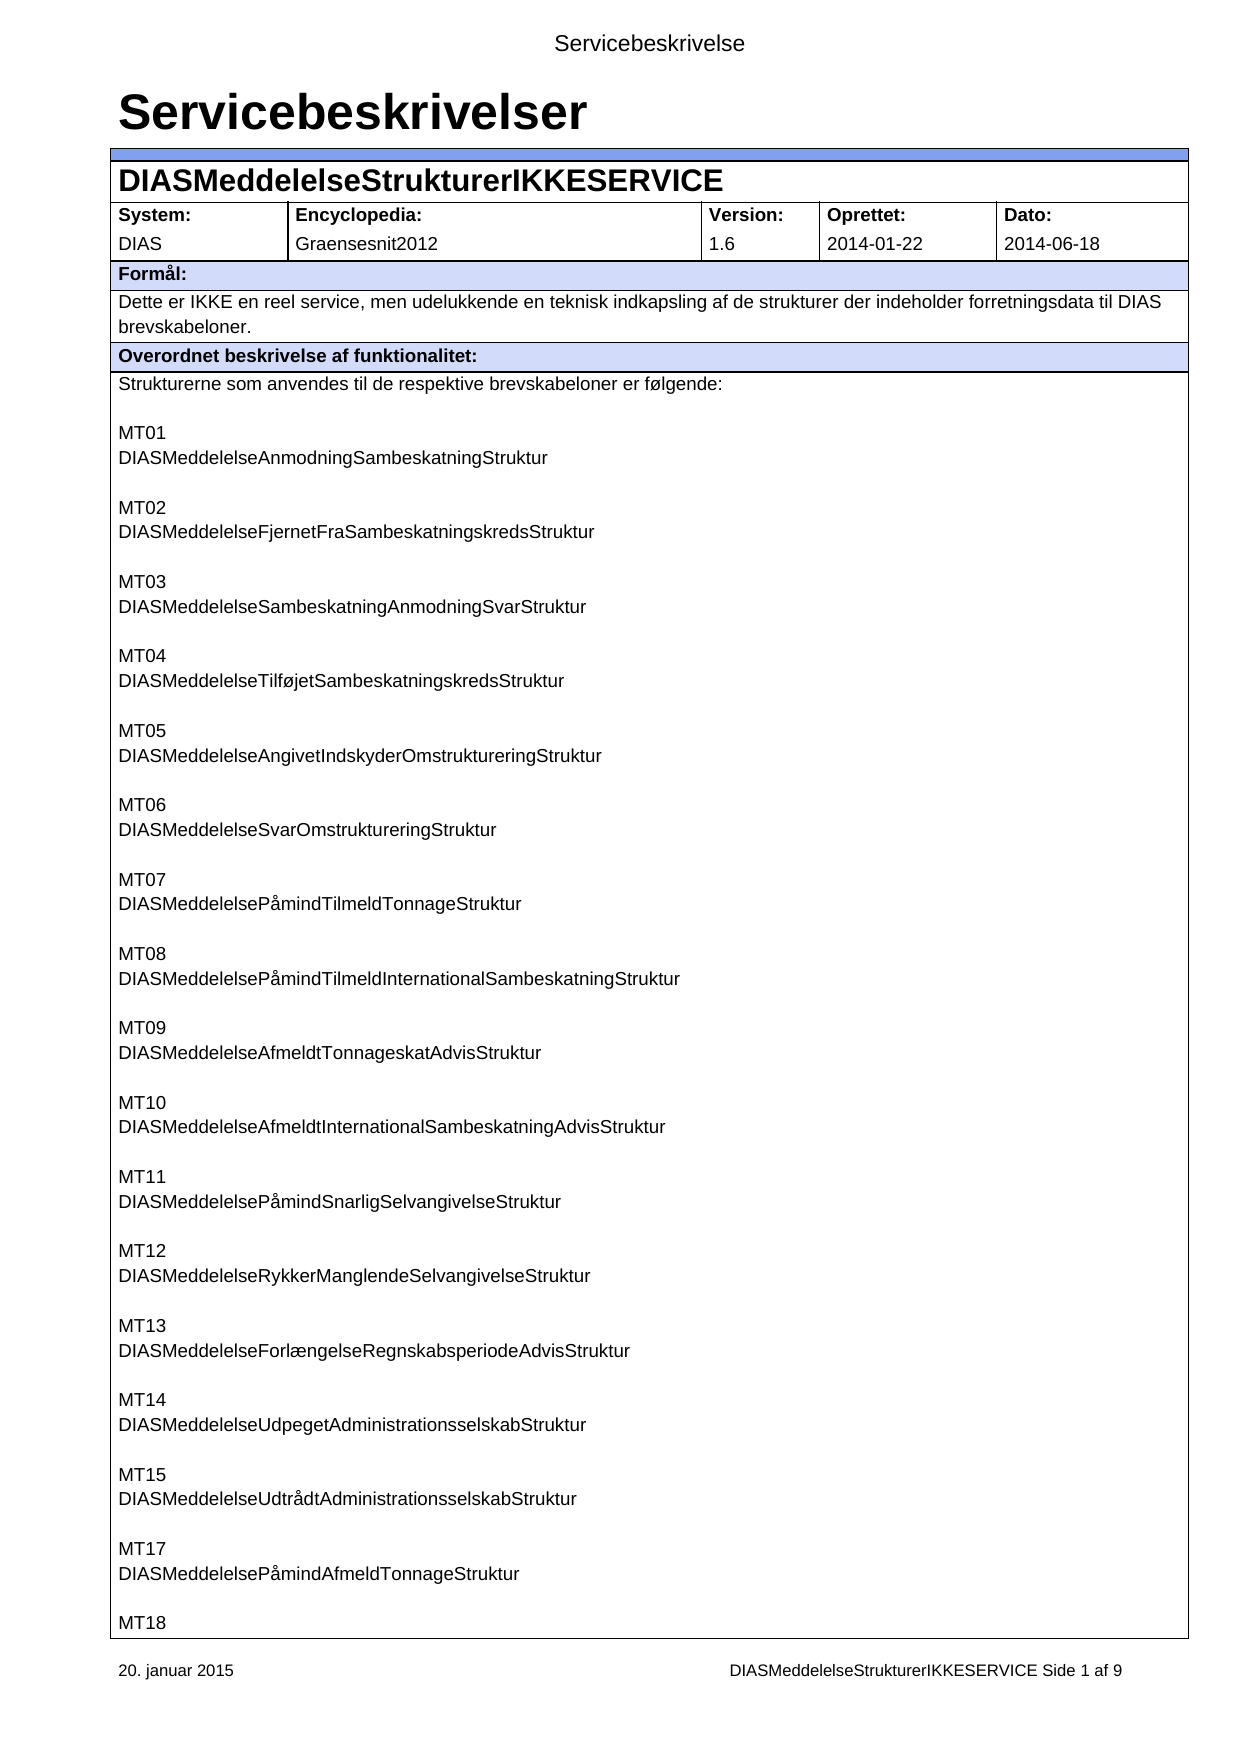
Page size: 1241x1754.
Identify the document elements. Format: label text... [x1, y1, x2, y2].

table_cell 1.6 [702, 231, 819, 260]
table_cell System: [111, 203, 287, 231]
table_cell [111, 373, 1188, 1638]
text Servicebeskrivelser [118, 82, 1181, 140]
table_cell Overordnet beskrivelse af funktionalitet: [111, 343, 1188, 371]
table_cell 2014-06-18 [997, 231, 1188, 260]
table_cell Formål: [111, 262, 1188, 290]
table_cell Dato: [997, 203, 1188, 231]
table_cell 2014-01-22 [820, 231, 996, 260]
table_cell DIAS [111, 231, 287, 260]
table_cell Dette er IKKE en reel service, men udelukkende en teknisk indkapsling af de strukturer der indeholder forretningsdata til DIAS brevskabeloner. [111, 291, 1188, 342]
table_header [111, 149, 1188, 160]
table_cell Version: [702, 203, 819, 231]
table_cell Oprettet: [820, 203, 996, 231]
table_cell Encyclopedia: [289, 203, 701, 231]
table_cell DIASMeddelelseStrukturerIKKESERVICE [111, 162, 1188, 201]
table_cell Graensesnit2012 [289, 231, 701, 260]
